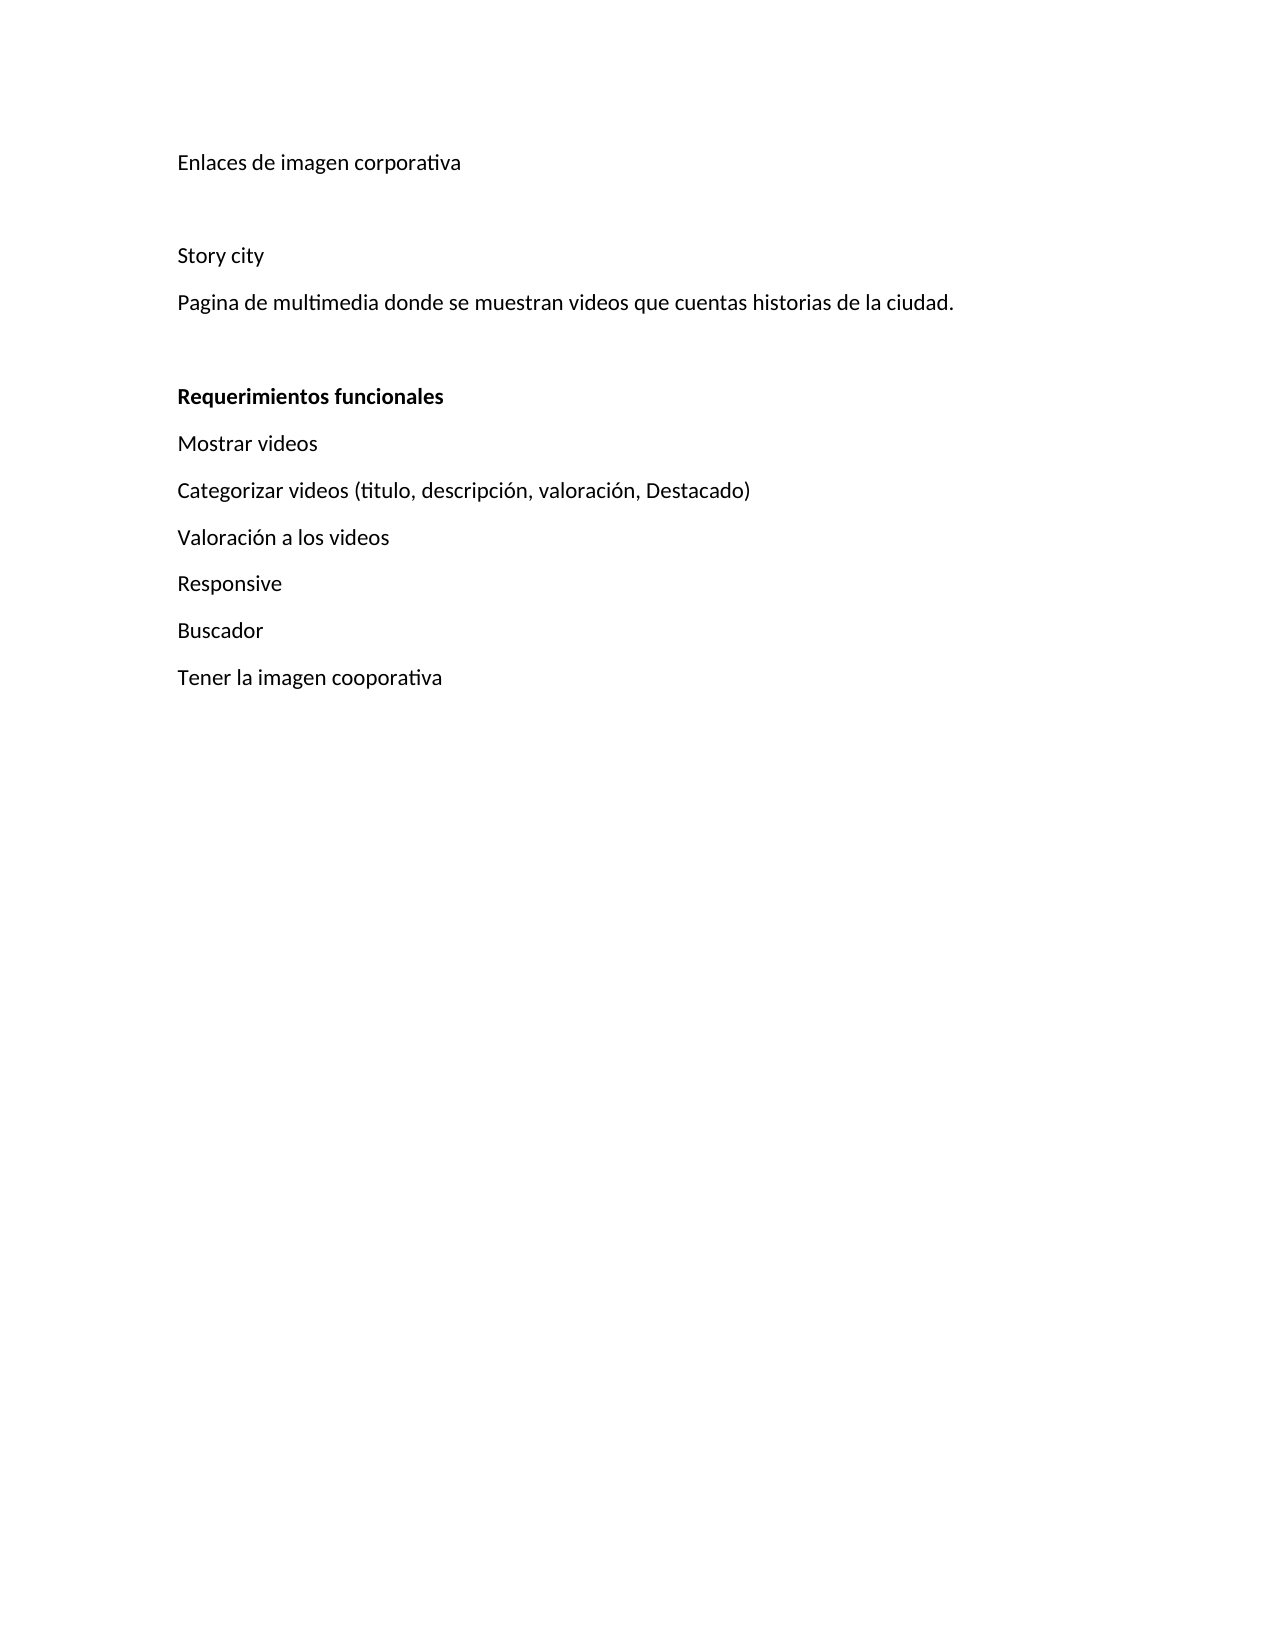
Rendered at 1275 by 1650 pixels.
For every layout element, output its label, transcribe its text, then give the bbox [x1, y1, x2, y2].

text Story city [177, 241, 1098, 269]
text Responsive [177, 569, 1098, 597]
text Mostrar videos [177, 429, 1098, 457]
text Tener la imagen cooporativa [177, 663, 1098, 691]
text Categorizar videos (titulo, descripción, valoración, Destacado) [177, 476, 1098, 504]
text Buscador [177, 616, 1098, 644]
text Pagina de multimedia donde se muestran videos que cuentas historias de la ciudad. [177, 288, 1098, 316]
text Valoración a los videos [177, 523, 1098, 551]
text Enlaces de imagen corporativa [177, 148, 1098, 176]
text Requerimientos funcionales [177, 382, 1098, 410]
